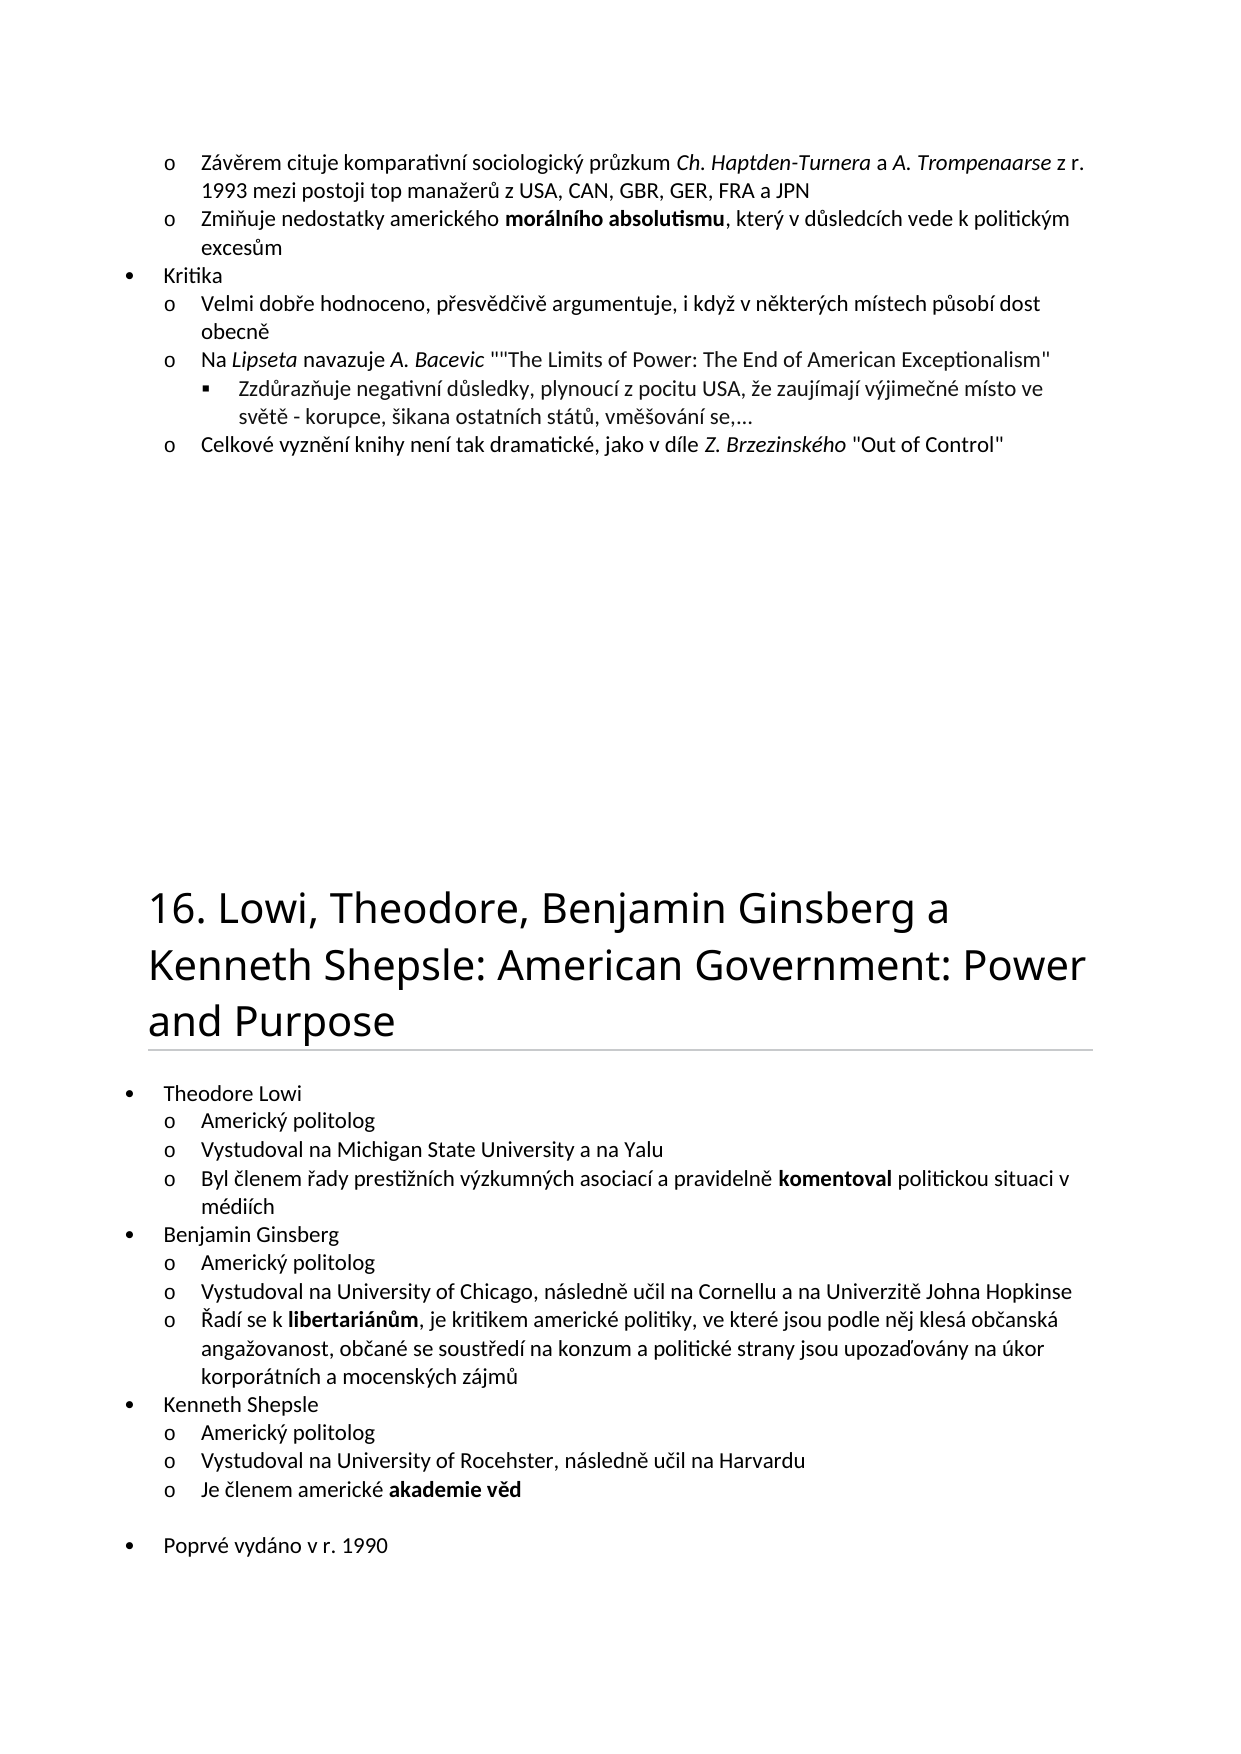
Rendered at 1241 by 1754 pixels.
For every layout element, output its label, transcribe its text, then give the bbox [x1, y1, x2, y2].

list Americký politolog [163, 1248, 1093, 1277]
list Na Lipseta navazuje A. Bacevic ""The Limits of Power: The End of American Exceptionalism" [163, 345, 1093, 374]
list Benjamin Ginsberg [126, 1220, 1093, 1248]
list Je členem americké akademie věd [163, 1475, 1093, 1504]
list Vystudoval na University of Rocehster, následně učil na Harvardu [163, 1447, 1093, 1475]
list Zzdůrazňuje negativní důsledky, plynoucí z pocitu USA, že zaujímají výjimečné místo ve světě - korupce, šikana ostatních států, vměšování se,... [201, 374, 1093, 430]
list Celkové vyznění knihy není tak dramatické, jako v díle Z. Brzezinského "Out of Control" [163, 430, 1093, 458]
list Americký politolog [163, 1107, 1093, 1135]
list Kritika [126, 261, 1093, 289]
text 16. Lowi, Theodore, Benjamin Ginsberg a Kenneth Shepsle: American Government: Power and Purpose [148, 879, 1093, 1049]
list Poprvé vydáno v r. 1990 [126, 1532, 1093, 1560]
list Byl členem řady prestižních výzkumných asociací a pravidelně komentoval politickou situaci v médiích [163, 1164, 1093, 1220]
list Řadí se k libertariánům, je kritikem americké politiky, ve které jsou podle něj klesá občanská angažovanost, občané se soustředí na konzum a politické strany jsou upozaďovány na úkor korporátních a mocenských zájmů [163, 1305, 1093, 1390]
list Theodore Lowi [126, 1079, 1093, 1107]
list Velmi dobře hodnoceno, přesvědčivě argumentuje, i když v některých místech působí dost obecně [163, 289, 1093, 345]
list Vystudoval na University of Chicago, následně učil na Cornellu a na Univerzitě Johna Hopkinse [163, 1277, 1093, 1305]
list Zmiňuje nedostatky amerického morálního absolutismu, který v důsledcích vede k politickým excesům [163, 204, 1093, 261]
list Americký politolog [163, 1418, 1093, 1447]
list Vystudoval na Michigan State University a na Yalu [163, 1135, 1093, 1164]
list Kenneth Shepsle [126, 1390, 1093, 1418]
list Závěrem cituje komparativní sociologický průzkum Ch. Haptden-Turnera a A. Trompenaarse z r. 1993 mezi postoji top manažerů z USA, CAN, GBR, GER, FRA a JPN [163, 148, 1093, 204]
